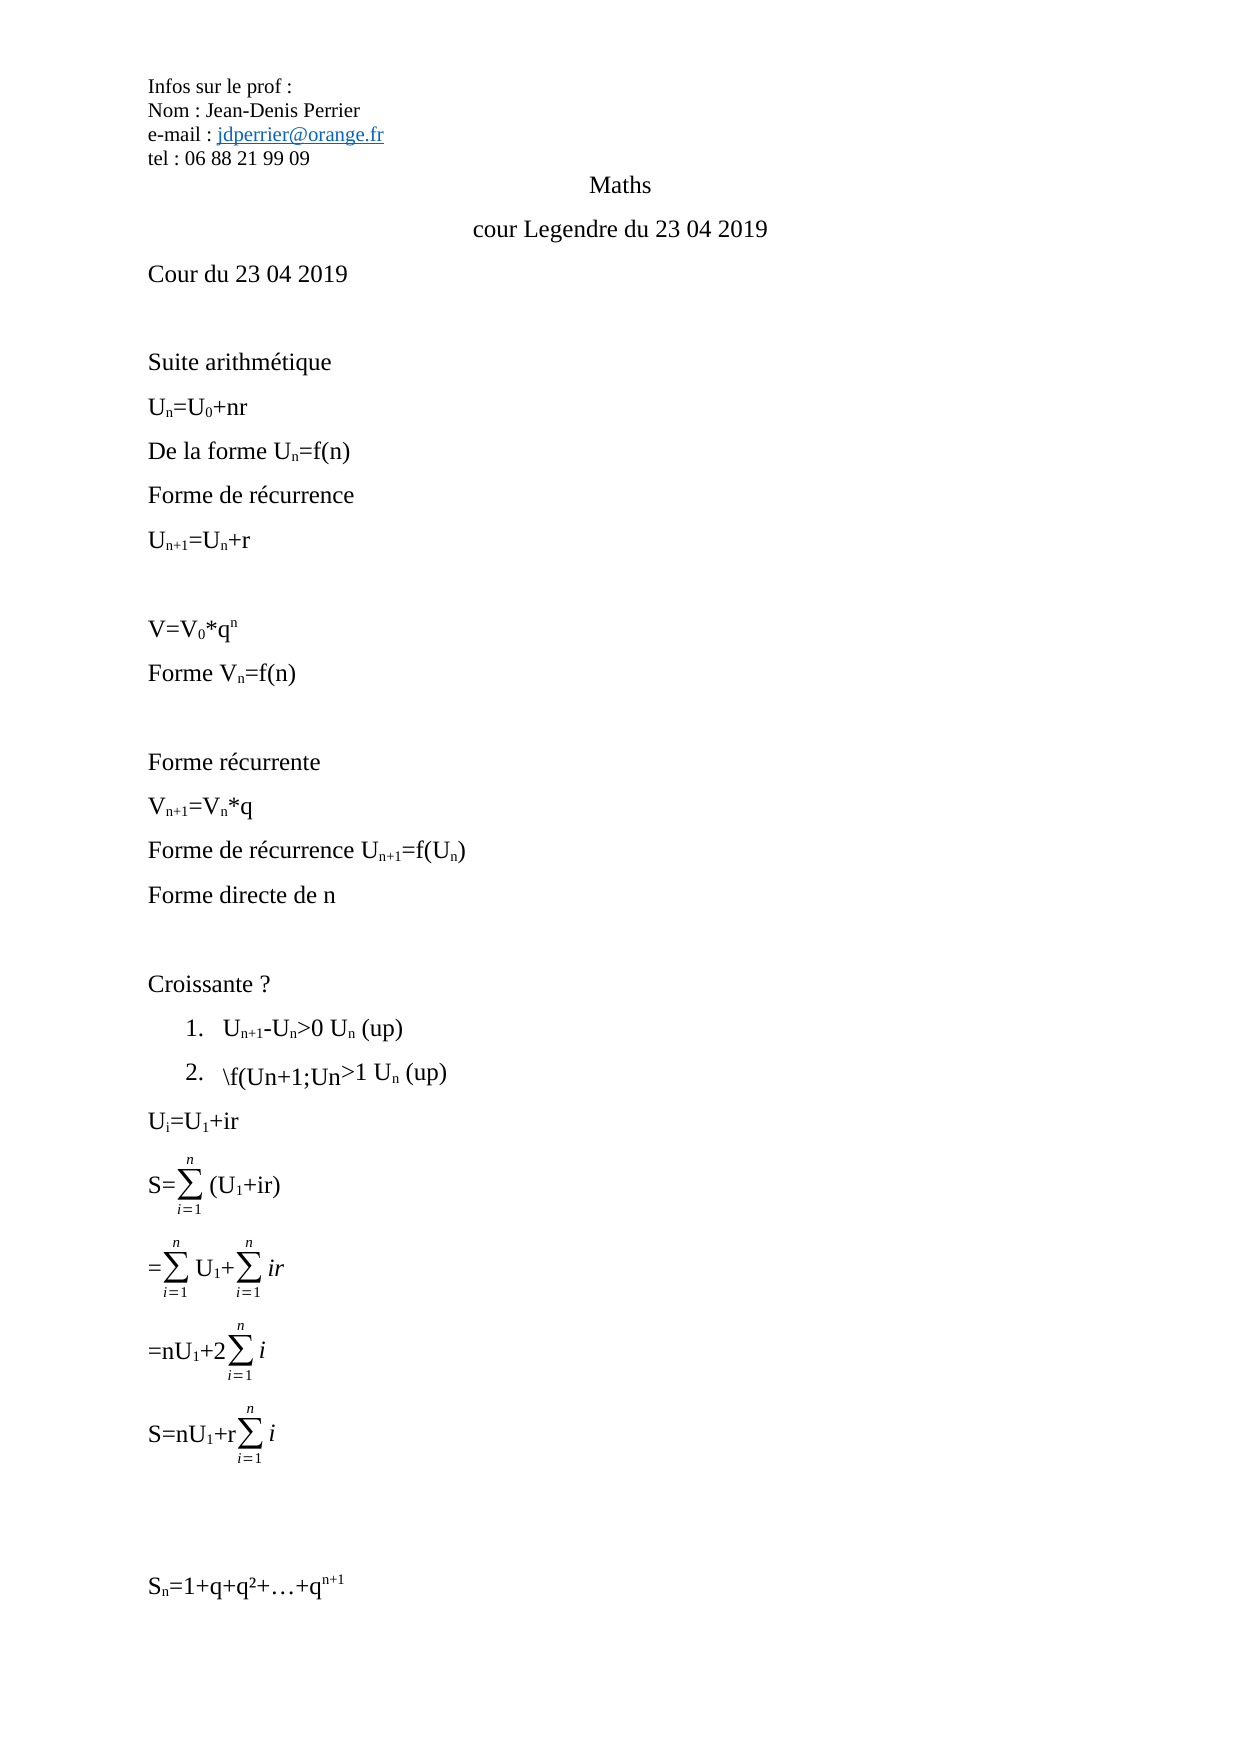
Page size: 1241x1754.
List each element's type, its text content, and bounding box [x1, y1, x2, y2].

text Croissante ? [148, 969, 1093, 997]
text De la forme Un=f(n) [148, 436, 1093, 465]
text =U1+ [148, 1234, 1093, 1301]
list Un+1-Un>0 Un (up) [185, 1013, 1093, 1042]
text S=(U1+ir) [148, 1151, 1093, 1218]
text Forme de récurrence Un+1=f(Un) [148, 836, 1093, 864]
text Vn+1=Vn*q [148, 791, 1093, 820]
text Forme Vn=f(n) [148, 658, 1093, 687]
text Forme de récurrence [148, 481, 1093, 509]
text Forme directe de n [148, 880, 1093, 909]
text cour Legendre du 23 04 2019 [148, 214, 1093, 243]
text =nU1+2 [148, 1317, 1093, 1384]
text Un=U0+nr [148, 392, 1093, 421]
text Suite arithmétique [148, 347, 1093, 376]
text Maths [148, 170, 1093, 199]
text Ui=U1+ir [148, 1106, 1093, 1135]
text V=V0*qn [148, 614, 1093, 642]
text Sn=1+q+q²+…+qn+1 [148, 1571, 1093, 1600]
text Forme récurrente [148, 747, 1093, 776]
text Un+1=Un+r [148, 525, 1093, 554]
text S=nU1+r [148, 1399, 1093, 1467]
list >1 Un (up) [185, 1057, 1093, 1091]
text Cour du 23 04 2019 [148, 259, 1093, 287]
